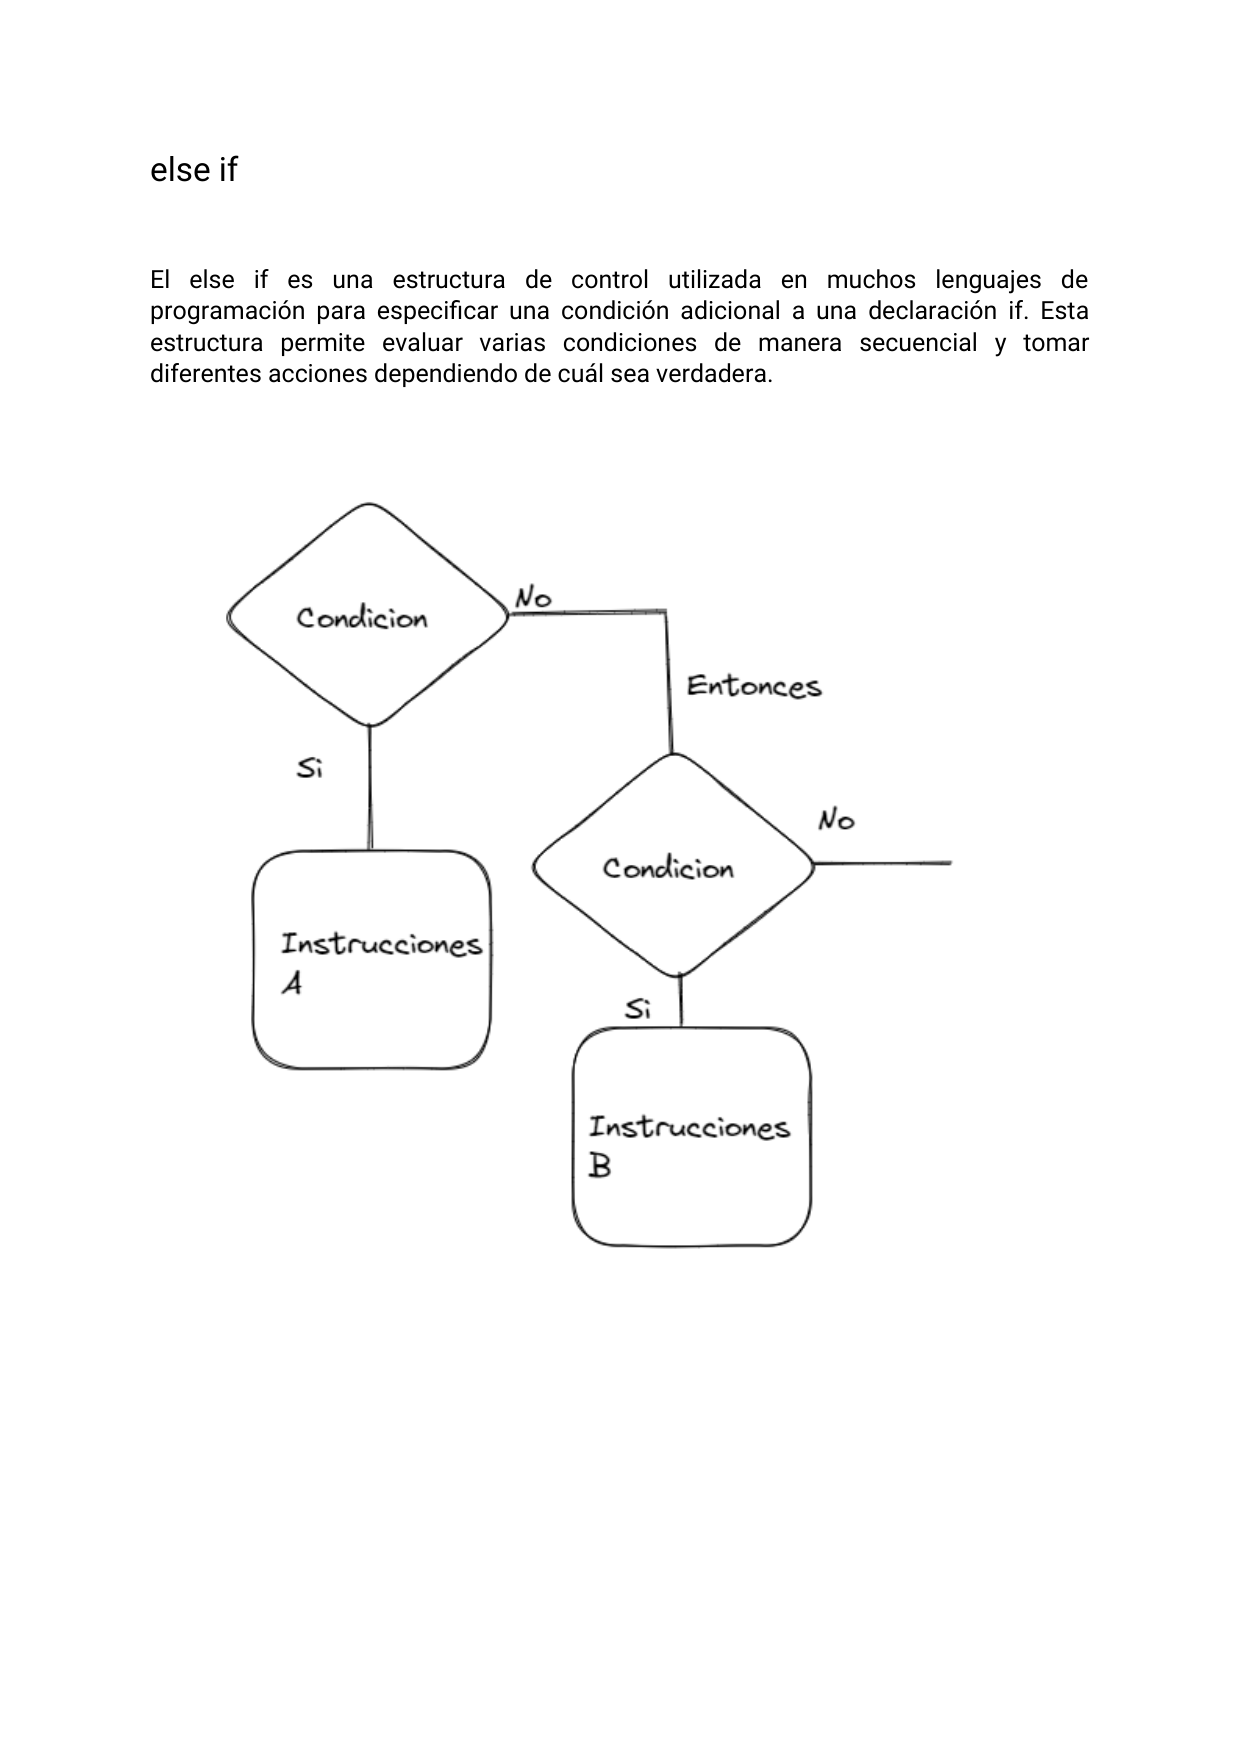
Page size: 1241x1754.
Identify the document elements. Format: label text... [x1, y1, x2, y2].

text El else if es una estructura de control utilizada en muchos lenguajes de programación para especificar una condición adicional a una declaración if. Esta estructura permite evaluar varias condiciones de manera secuencial y tomar diferentes acciones dependiendo de cuál sea verdadera. [150, 265, 1090, 389]
picture [150, 454, 1061, 1360]
subtitle else if [150, 150, 1090, 189]
